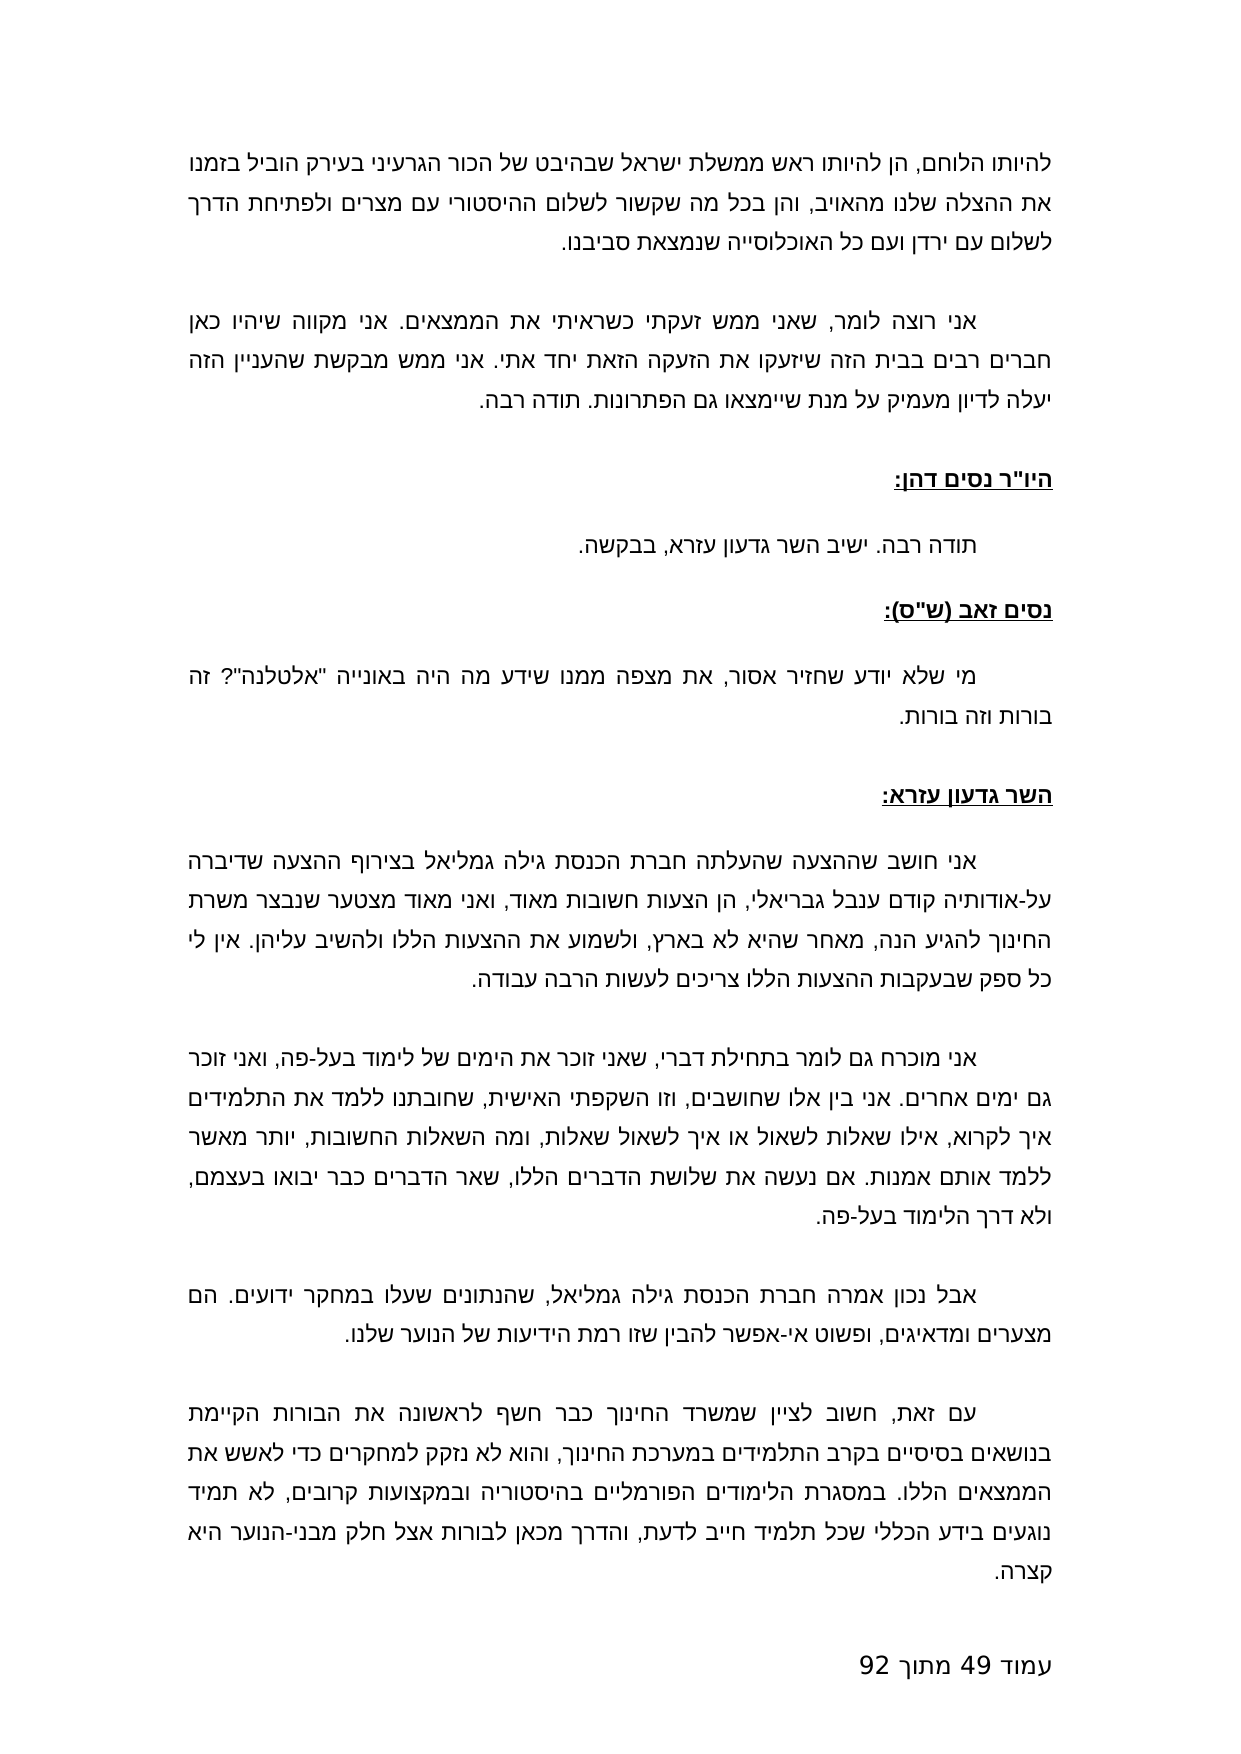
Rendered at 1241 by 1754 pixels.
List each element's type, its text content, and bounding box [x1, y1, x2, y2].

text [187, 150, 1053, 255]
text אני רוצה לומר, שאני ממש זעקתי כשראיתי את הממצאים. אני מקווה שיהיו כאן חברים רבים בבית הזה שיזעקו את הזעקה הזאת יחד אתי. אני ממש מבקשת שהעניין הזה יעלה לדיון מעמיק על מנת שיימצאו גם הפתרונות. תודה רבה. [187, 308, 1053, 413]
text מי שלא יודע שחזיר אסור, את מצפה ממנו שידע מה היה באונייה "אלטלנה"? זה בורות וזה בורות. [187, 663, 1053, 729]
text השר גדעון עזרא: [187, 782, 1053, 808]
text אני מוכרח גם לומר בתחילת דברי, שאני זוכר את הימים של לימוד בעל-פה, ואני זוכר גם ימים אחרים. אני בין אלו שחושבים, וזו השקפתי האישית, שחובתנו ללמד את התלמידים איך לקרוא, אילו שאלות לשאול או איך לשאול שאלות, ומה השאלות החשובות, יותר מאשר ללמד אותם אמנות. אם נעשה את שלושת הדברים הללו, שאר הדברים כבר יבואו בעצמם, ולא דרך הלימוד בעל-פה. [187, 1045, 1053, 1229]
text נסים זאב (ש"ס): [187, 597, 1053, 624]
text תודה רבה. ישיב השר גדעון עזרא, בבקשה. [187, 532, 1053, 558]
text עם זאת, חשוב לציין שמשרד החינוך כבר חשף לראשונה את הבורות הקיימת בנושאים בסיסיים בקרב התלמידים במערכת החינוך, והוא לא נזקק למחקרים כדי לאשש את הממצאים הללו. במסגרת הלימודים הפורמליים בהיסטוריה ובמקצועות קרובים, לא תמיד נוגעים בידע הכללי שכל תלמיד חייב לדעת, והדרך מכאן לבורות אצל חלק מבני-הנוער היא קצרה. [187, 1400, 1053, 1584]
text אבל נכון אמרה חברת הכנסת גילה גמליאל, שהנתונים שעלו במחקר ידועים. הם מצערים ומדאיגים, ופשוט אי-אפשר להבין שזו רמת הידיעות של הנוער שלנו. [187, 1282, 1053, 1348]
text היו"ר נסים דהן: [187, 466, 1053, 492]
text אני חושב שההצעה שהעלתה חברת הכנסת גילה גמליאל בצירוף ההצעה שדיברה על-אודותיה קודם ענבל גבריאלי, הן הצעות חשובות מאוד, ואני מאוד מצטער שנבצר משרת החינוך להגיע הנה, מאחר שהיא לא בארץ, ולשמוע את ההצעות הללו ולהשיב עליהן. אין לי כל ספק שבעקבות ההצעות הללו צריכים לעשות הרבה עבודה. [187, 848, 1053, 992]
